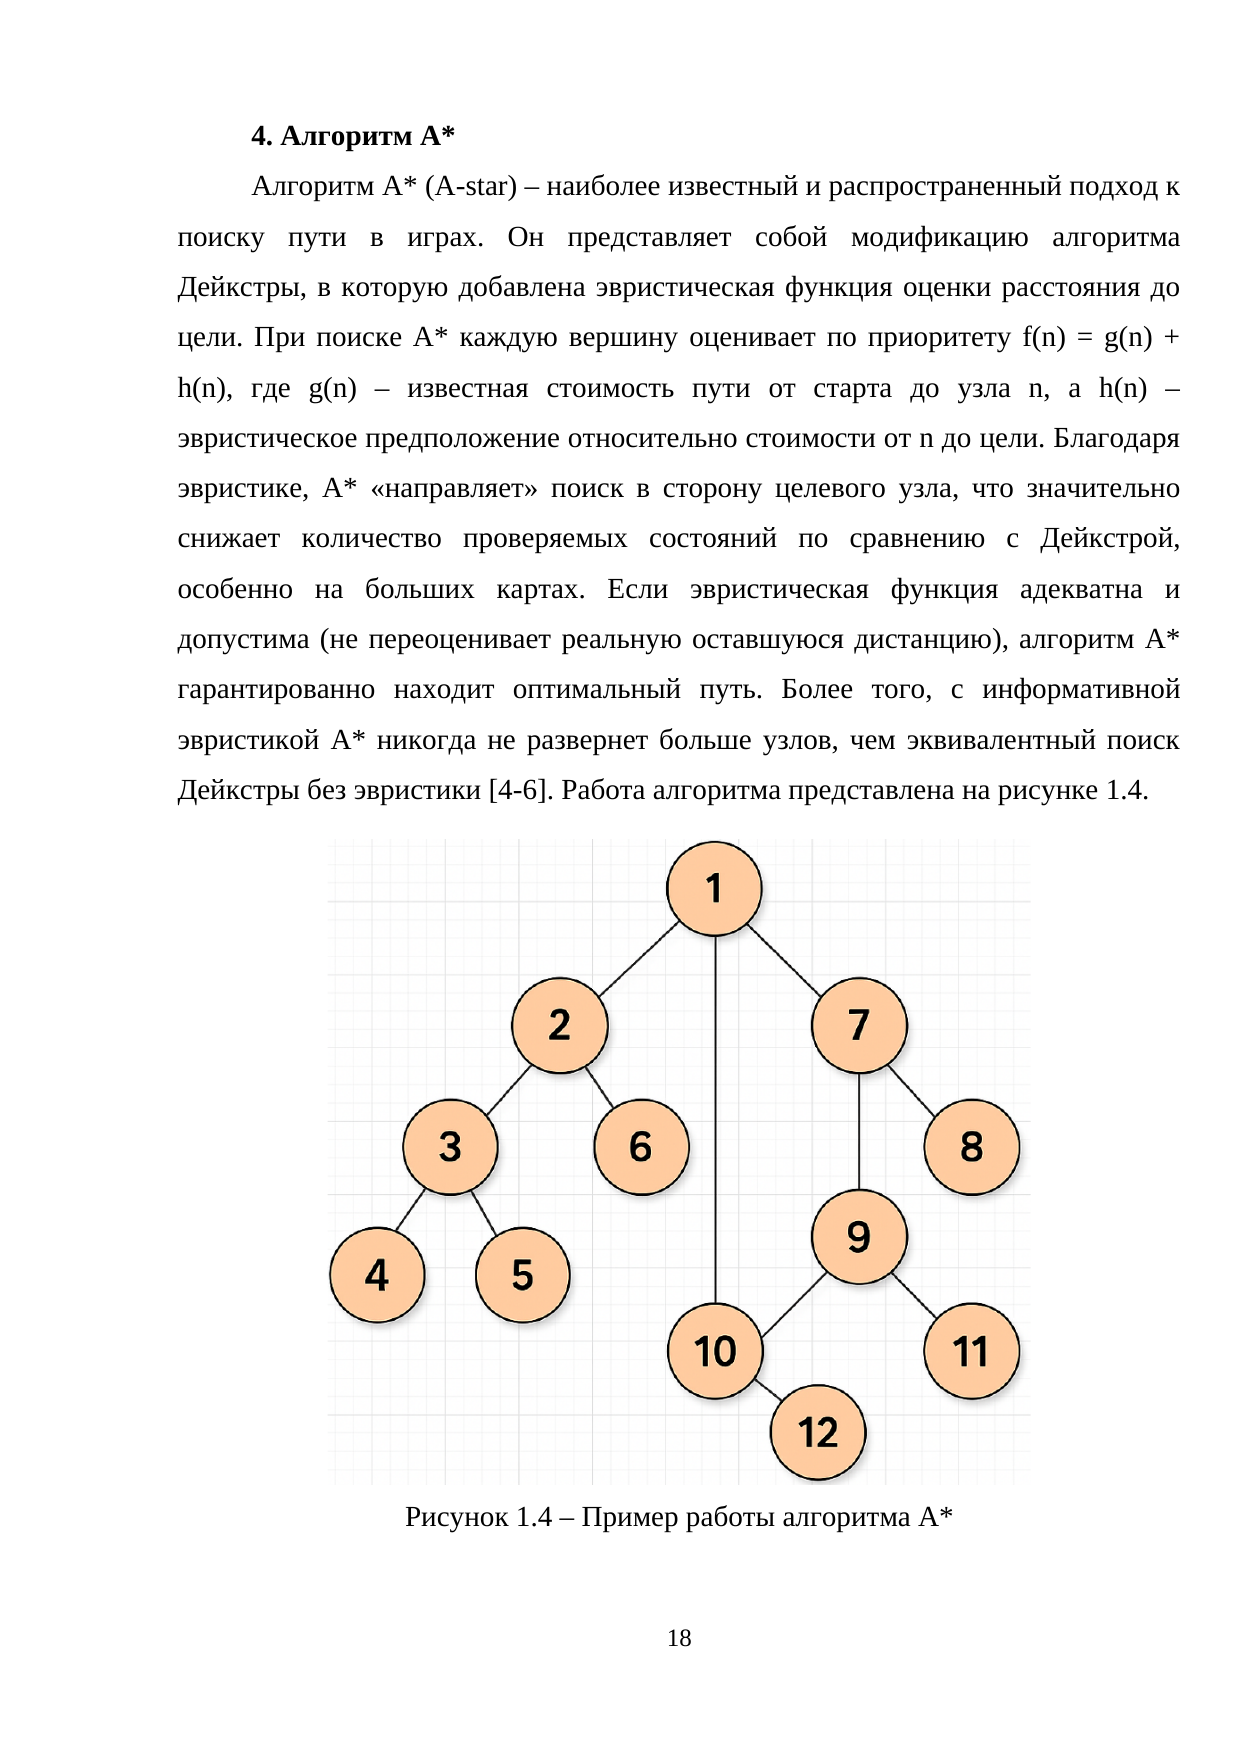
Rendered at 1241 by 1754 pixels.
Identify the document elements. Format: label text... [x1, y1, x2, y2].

text Алгоритм A* (A-star) – наиболее известный и распространенный подход к поиску пути в играх. Он представляет собой модификацию алгоритма Дейкстры, в которую добавлена эвристическая функция оценки расстояния до цели. При поиске A* каждую вершину оценивает по приоритету f(n) = g(n) + h(n), где g(n) – известная стоимость пути от старта до узла n, а h(n) – эвристическое предположение относительно стоимости от n до цели. Благодаря эвристике, A* «направляет» поиск в сторону целевого узла, что значительно снижает количество проверяемых состояний по сравнению с Дейкстрой, особенно на больших картах. Если эвристическая функция адекватна и допустима (не переоценивает реальную оставшуюся дистанцию), алгоритм A* гарантированно находит оптимальный путь. Более того, с информативной эвристикой A* никогда не развернет больше узлов, чем эквивалентный поиск Дейкстры без эвристики [4-6]. Работа алгоритма представлена на рисунке 1.4. [177, 168, 1181, 806]
text 4. Алгоритм A* [177, 118, 1181, 152]
picture [327, 839, 1031, 1485]
text Рисунок 1.4 – Пример работы алгоритма А* [177, 1499, 1181, 1532]
